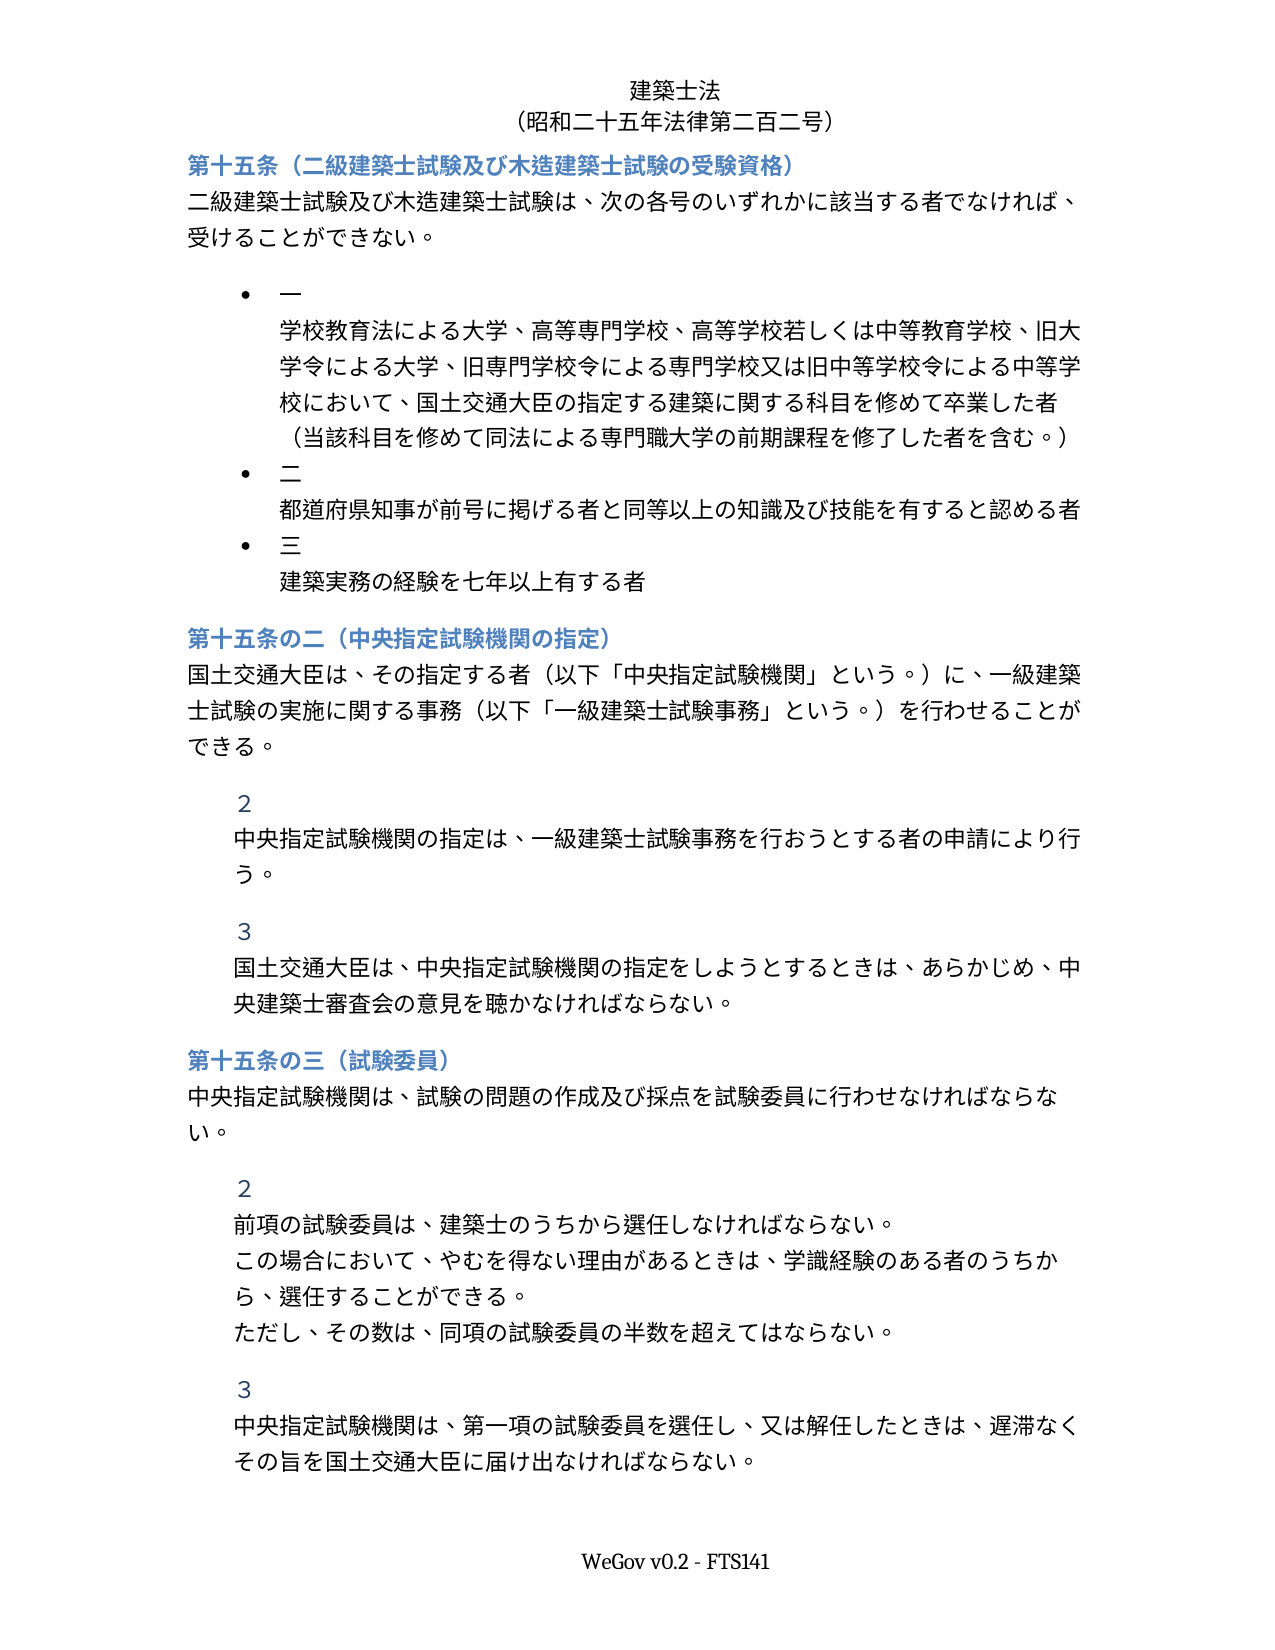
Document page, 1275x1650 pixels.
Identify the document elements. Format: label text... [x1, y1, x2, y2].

subtitle ３ [233, 916, 1087, 947]
text 中央指定試験機関は、第一項の試験委員を選任し、又は解任したときは、遅滞なくその旨を国土交通大臣に届け出なければならない。 [233, 1410, 1087, 1477]
subtitle ２ [233, 787, 1087, 819]
subtitle 第十五条（二級建築士試験及び木造建築士試験の受験資格） [187, 150, 1087, 181]
subtitle 第十五条の二（中央指定試験機関の指定） [187, 623, 1087, 654]
text 国土交通大臣は、その指定する者（以下「中央指定試験機関」という。）に、一級建築士試験の実施に関する事務（以下「一級建築士試験事務」という。）を行わせることができる。 [187, 659, 1087, 762]
subtitle ２ [233, 1173, 1087, 1205]
text 中央指定試験機関の指定は、一級建築士試験事務を行おうとする者の申請により行う。 [233, 823, 1087, 891]
list 一 学校教育法による大学、高等専門学校、高等学校若しくは中等教育学校、旧大学令による大学、旧専門学校令による専門学校又は旧中等学校令による中等学校において、国土交通大臣の指定する建築に関する科目を修めて卒業した者（当該科目を修めて同法による専門職大学の前期課程を修了した者を含む。） [242, 279, 1087, 454]
list 三 建築実務の経験を七年以上有する者 [242, 530, 1087, 597]
text 中央指定試験機関は、試験の問題の作成及び採点を試験委員に行わせなければならない。 [187, 1081, 1087, 1148]
subtitle ３ [233, 1374, 1087, 1405]
text 前項の試験委員は、建築士のうちから選任しなければならない。 この場合において、やむを得ない理由があるときは、学識経験のある者のうちから、選任することができる。 ただし、その数は、同項の試験委員の半数を超えてはならない。 [233, 1209, 1087, 1348]
list 二 都道府県知事が前号に掲げる者と同等以上の知識及び技能を有すると認める者 [242, 458, 1087, 526]
text 二級建築士試験及び木造建築士試験は、次の各号のいずれかに該当する者でなければ、受けることができない。 [187, 186, 1087, 253]
text 国土交通大臣は、中央指定試験機関の指定をしようとするときは、あらかじめ、中央建築士審査会の意見を聴かなければならない。 [233, 952, 1087, 1019]
subtitle 第十五条の三（試験委員） [187, 1045, 1087, 1076]
